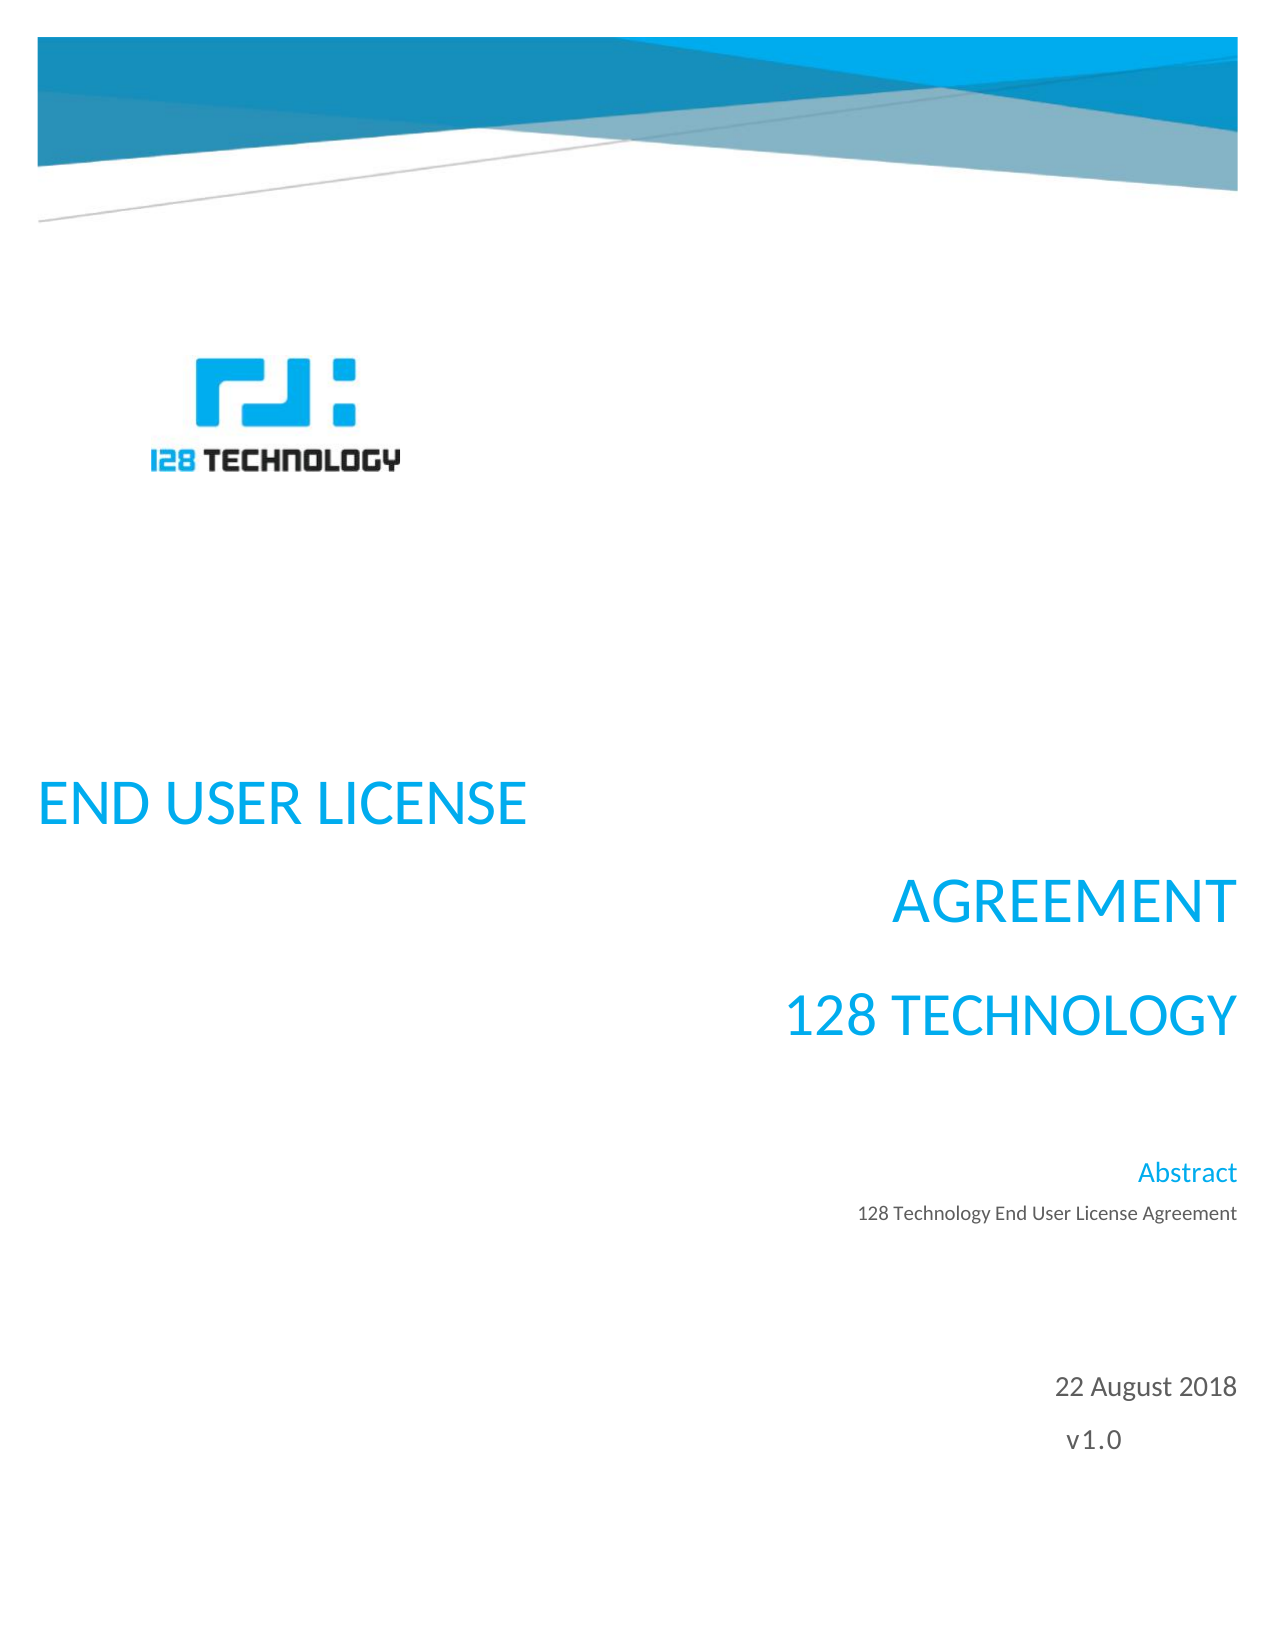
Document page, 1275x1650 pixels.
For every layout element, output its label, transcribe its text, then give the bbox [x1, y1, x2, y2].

text 128 Technology End User License Agreement [37, 1203, 1237, 1225]
text 128 TECHNOLOGY [37, 980, 1237, 1049]
text AGREEMENT [37, 863, 1237, 937]
picture [151, 355, 400, 472]
picture [37, 41, 1238, 224]
text END USER LICENSE [37, 766, 1237, 839]
text 22 August 2018 [37, 1372, 1237, 1402]
text Abstract [37, 1159, 1237, 1189]
